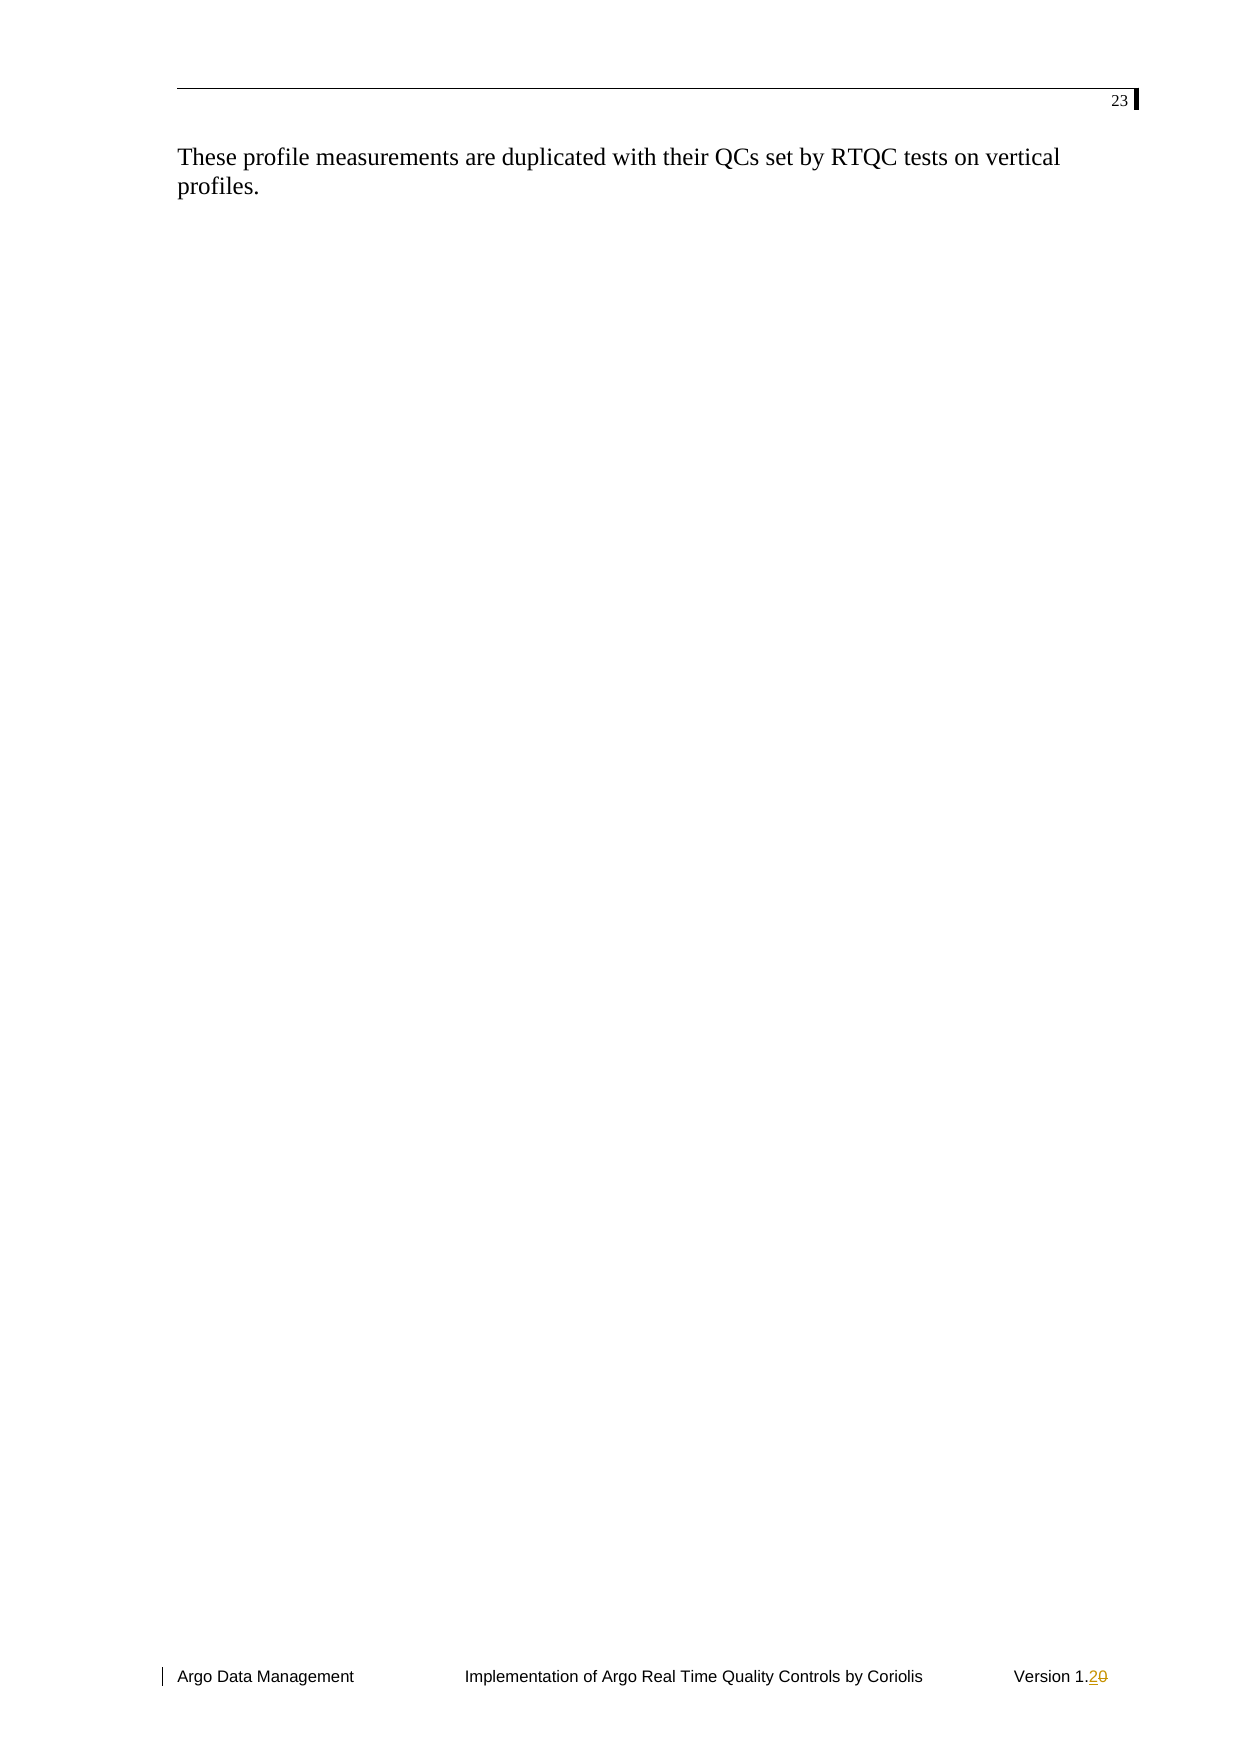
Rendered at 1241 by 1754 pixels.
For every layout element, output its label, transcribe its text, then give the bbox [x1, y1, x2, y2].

text These profile measurements are duplicated with their QCs set by RTQC tests on vertical profiles. [177, 142, 1128, 199]
